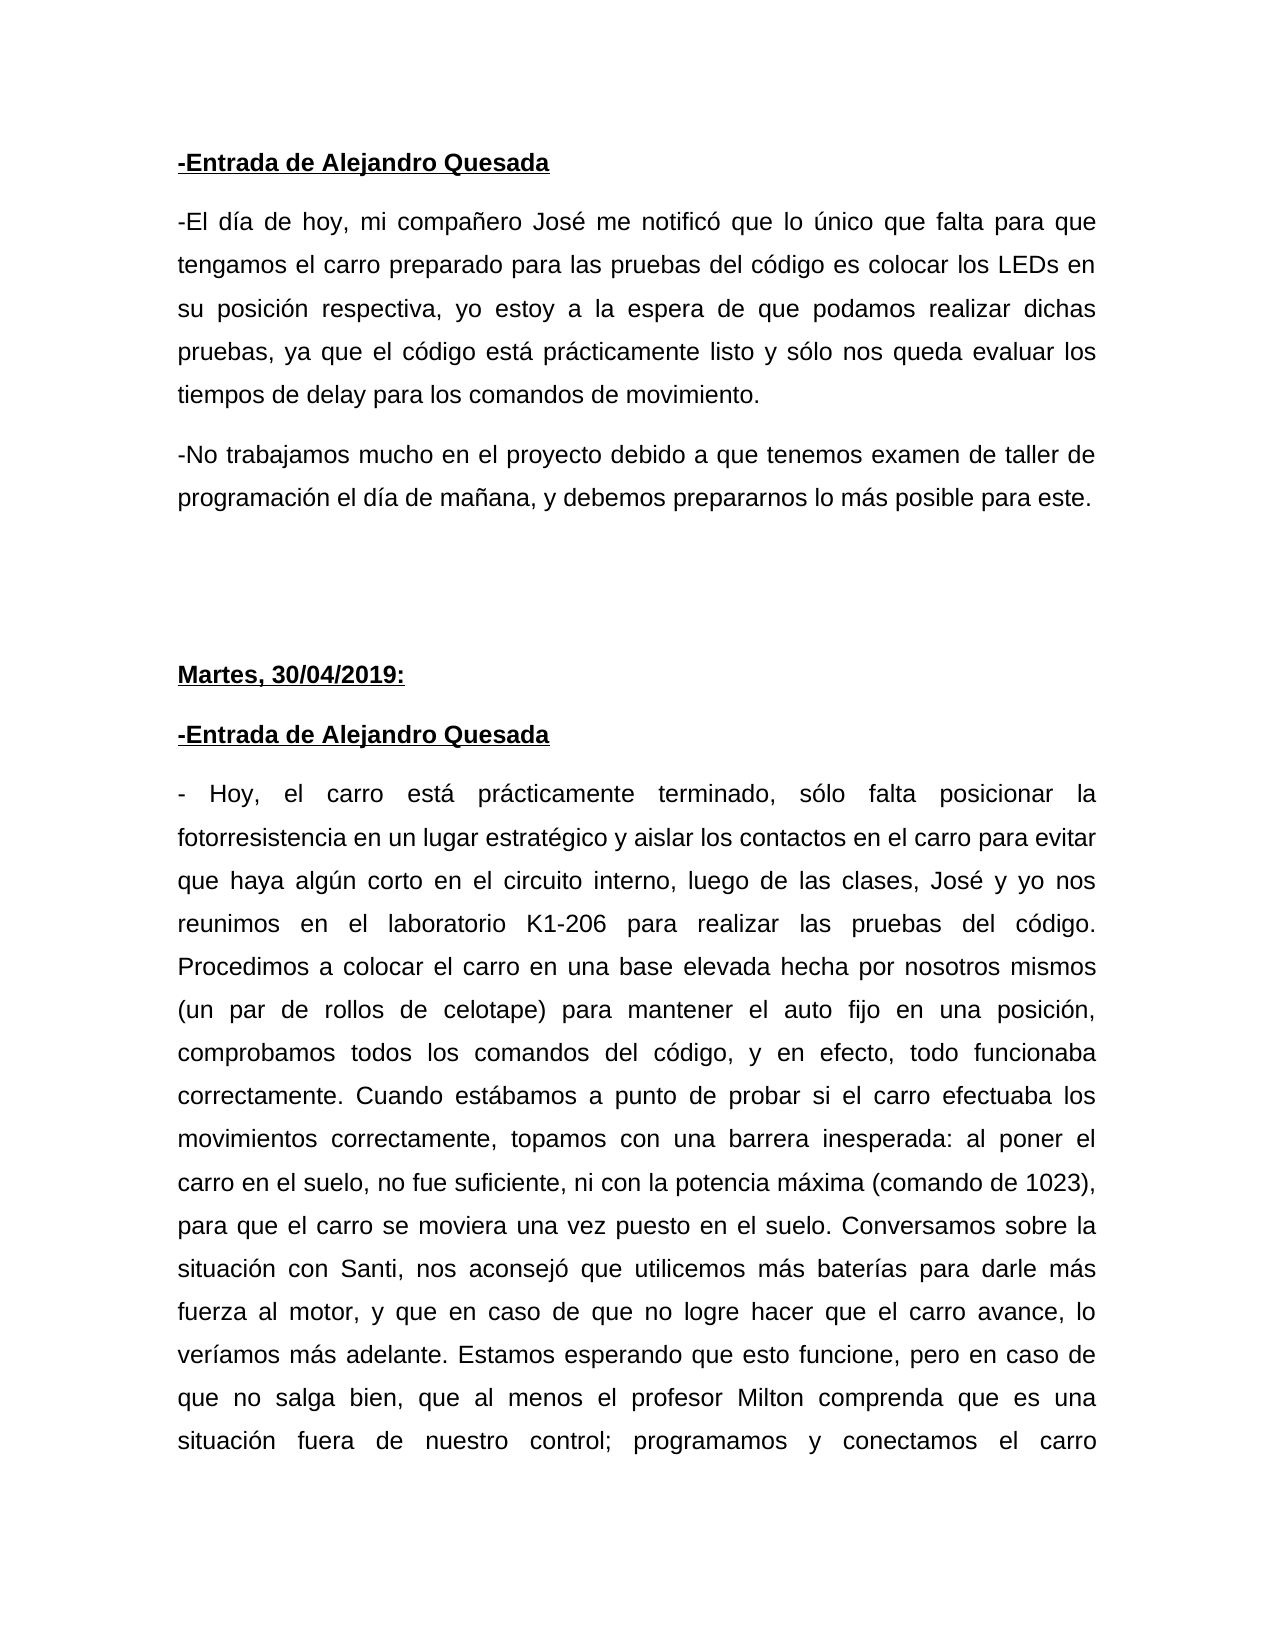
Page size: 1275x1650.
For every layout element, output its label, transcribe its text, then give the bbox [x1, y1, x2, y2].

text -Entrada de Alejandro Quesada [177, 148, 1098, 176]
text -El día de hoy, mi compañero José me notificó que lo único que falta para que tengamos el carro preparado para las pruebas del código es colocar los LEDs en su posición respectiva, yo estoy a la espera de que podamos realizar dichas pruebas, ya que el código está prácticamente listo y sólo nos queda evaluar los tiempos de delay para los comandos de movimiento. [177, 207, 1098, 409]
text -Entrada de Alejandro Quesada [177, 720, 1098, 748]
text Martes, 30/04/2019: [177, 660, 1098, 689]
